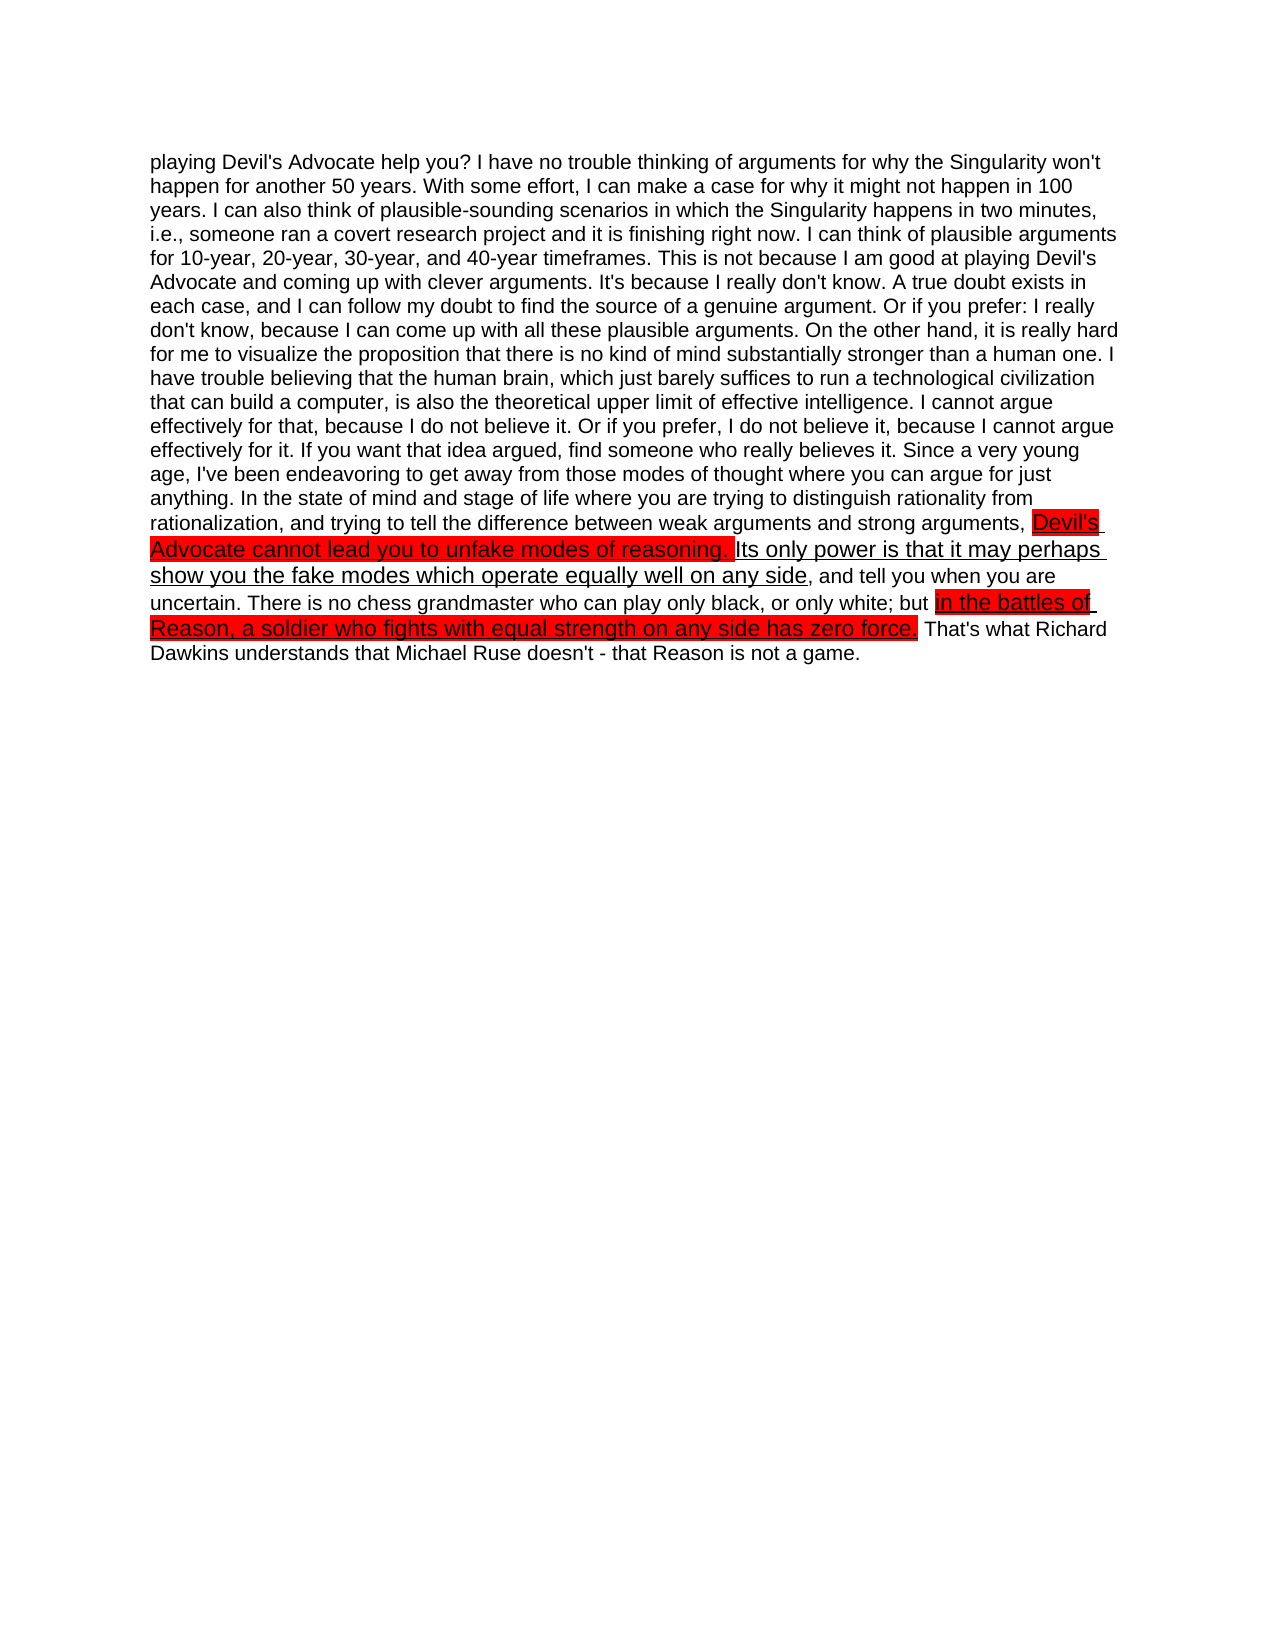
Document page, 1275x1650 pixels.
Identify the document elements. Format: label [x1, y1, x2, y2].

text [150, 150, 1125, 665]
